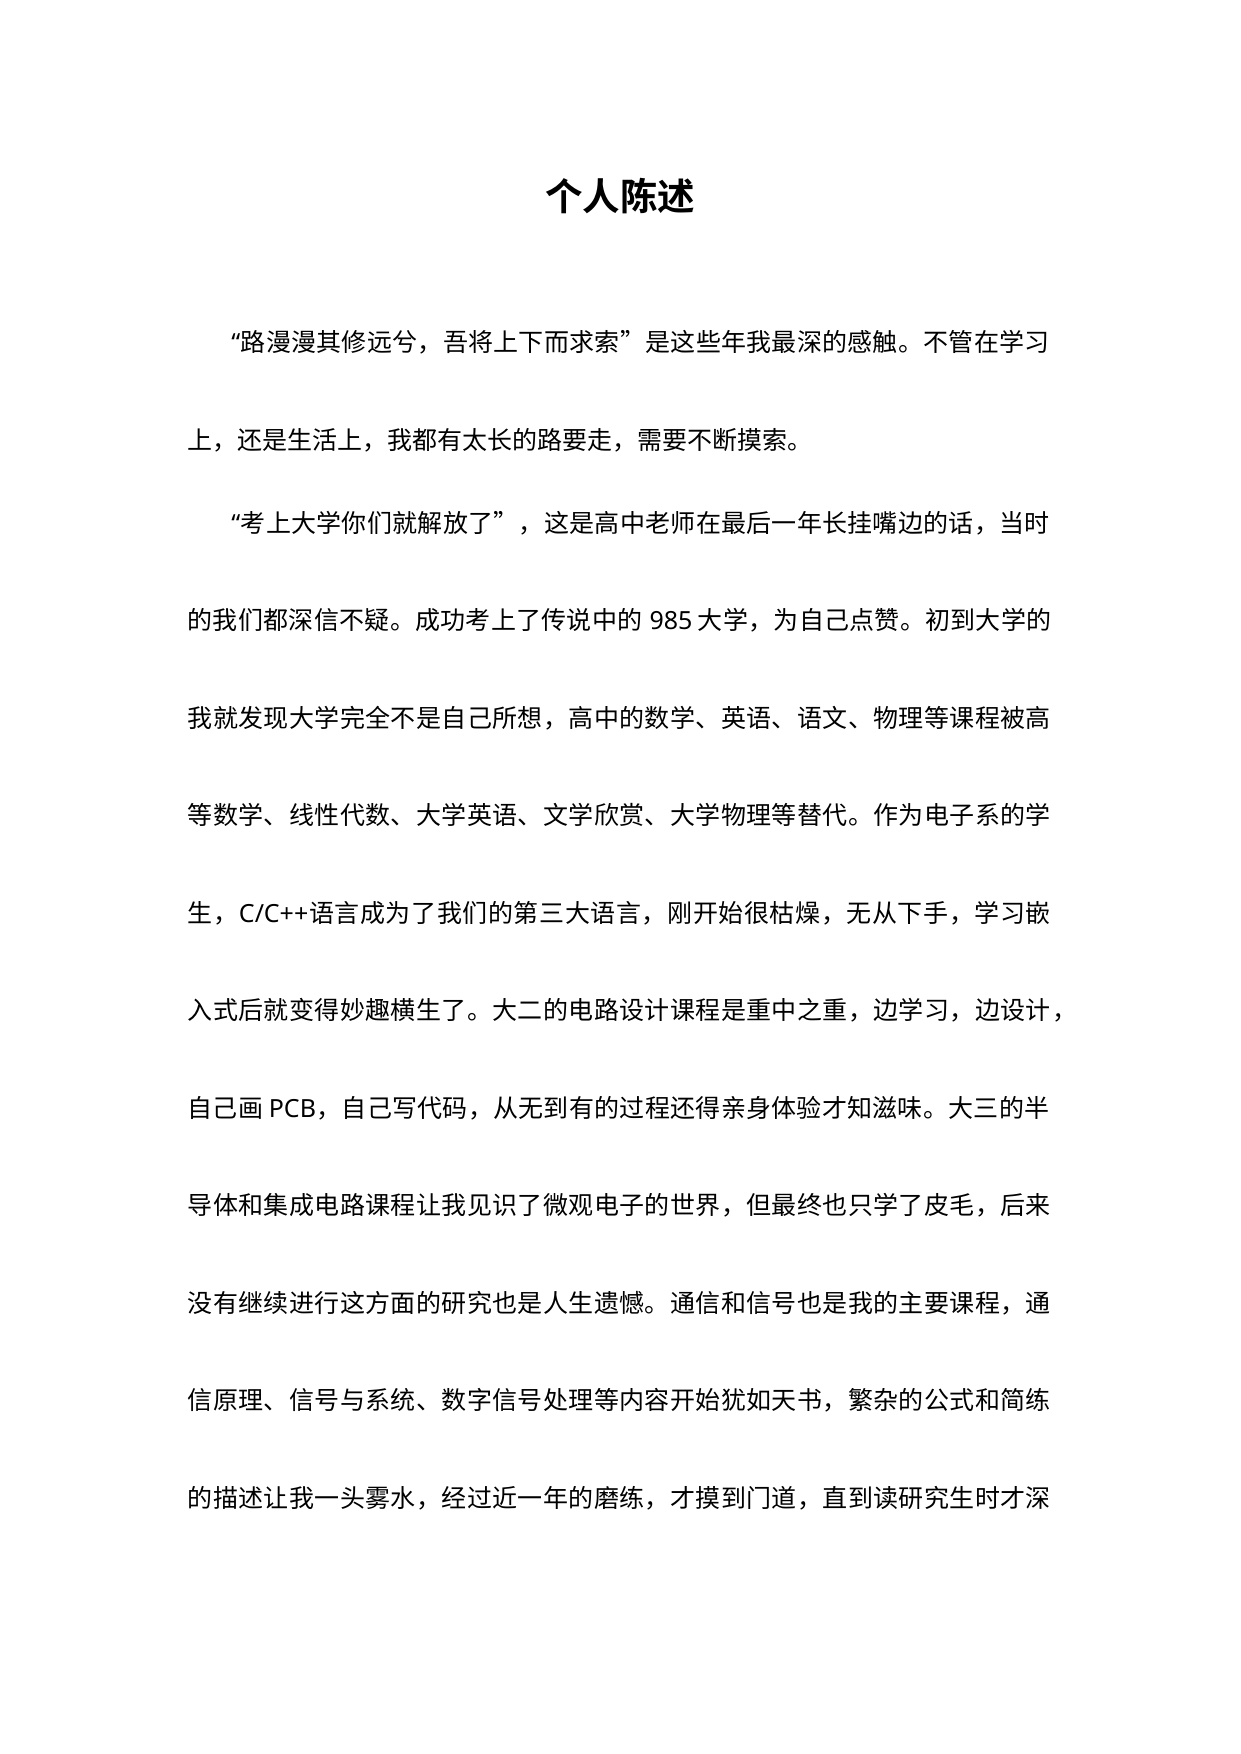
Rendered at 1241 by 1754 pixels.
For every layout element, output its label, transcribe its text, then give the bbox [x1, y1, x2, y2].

text “路漫漫其修远兮，吾将上下而求索”是这些年我最深的感触。不管在学习上，还是生活上，我都有太长的路要走，需要不断摸索。 [187, 308, 1053, 471]
text 个人陈述 [187, 162, 1053, 227]
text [187, 489, 1053, 1529]
